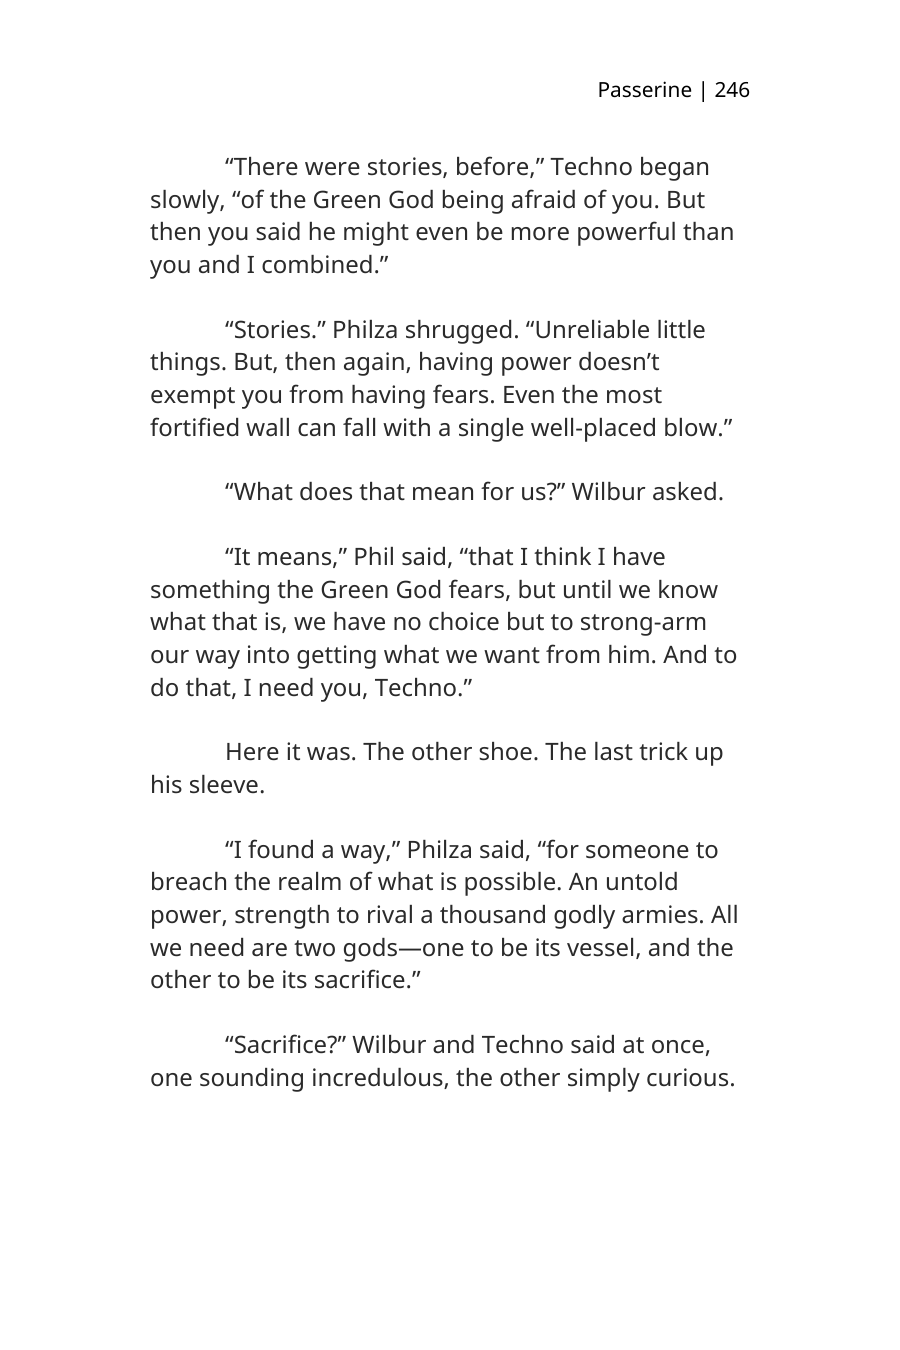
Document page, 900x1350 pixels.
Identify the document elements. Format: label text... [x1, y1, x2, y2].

text “It means,” Phil said, “that I think I have something the Green God fears, but until we know what that is, we have no choice but to strong-arm our way into getting what we want from him. And to do that, I need you, Techno.” [150, 540, 750, 703]
text “There were stories, before,” Techno began slowly, “of the Green God being afraid of you. But then you said he might even be more powerful than you and I combined.” [150, 150, 750, 280]
text “I found a way,” Philza said, “for someone to breach the realm of what is possible. An untold power, strength to rival a thousand godly armies. All we need are two gods—one to be its vessel, and the other to be its sacrifice.” [150, 833, 750, 996]
text “Stories.” Philza shrugged. “Unreliable little things. But, then again, having power doesn’t exempt you from having fears. Even the most fortified wall can fall with a single well-placed blow.” [150, 313, 750, 443]
text Here it was. The other shoe. The last trick up his sleeve. [150, 735, 750, 800]
text “What does that mean for us?” Wilbur asked. [150, 475, 750, 508]
text “Sacrifice?” Wilbur and Techno said at once, one sounding incredulous, the other simply curious. [150, 1028, 750, 1093]
